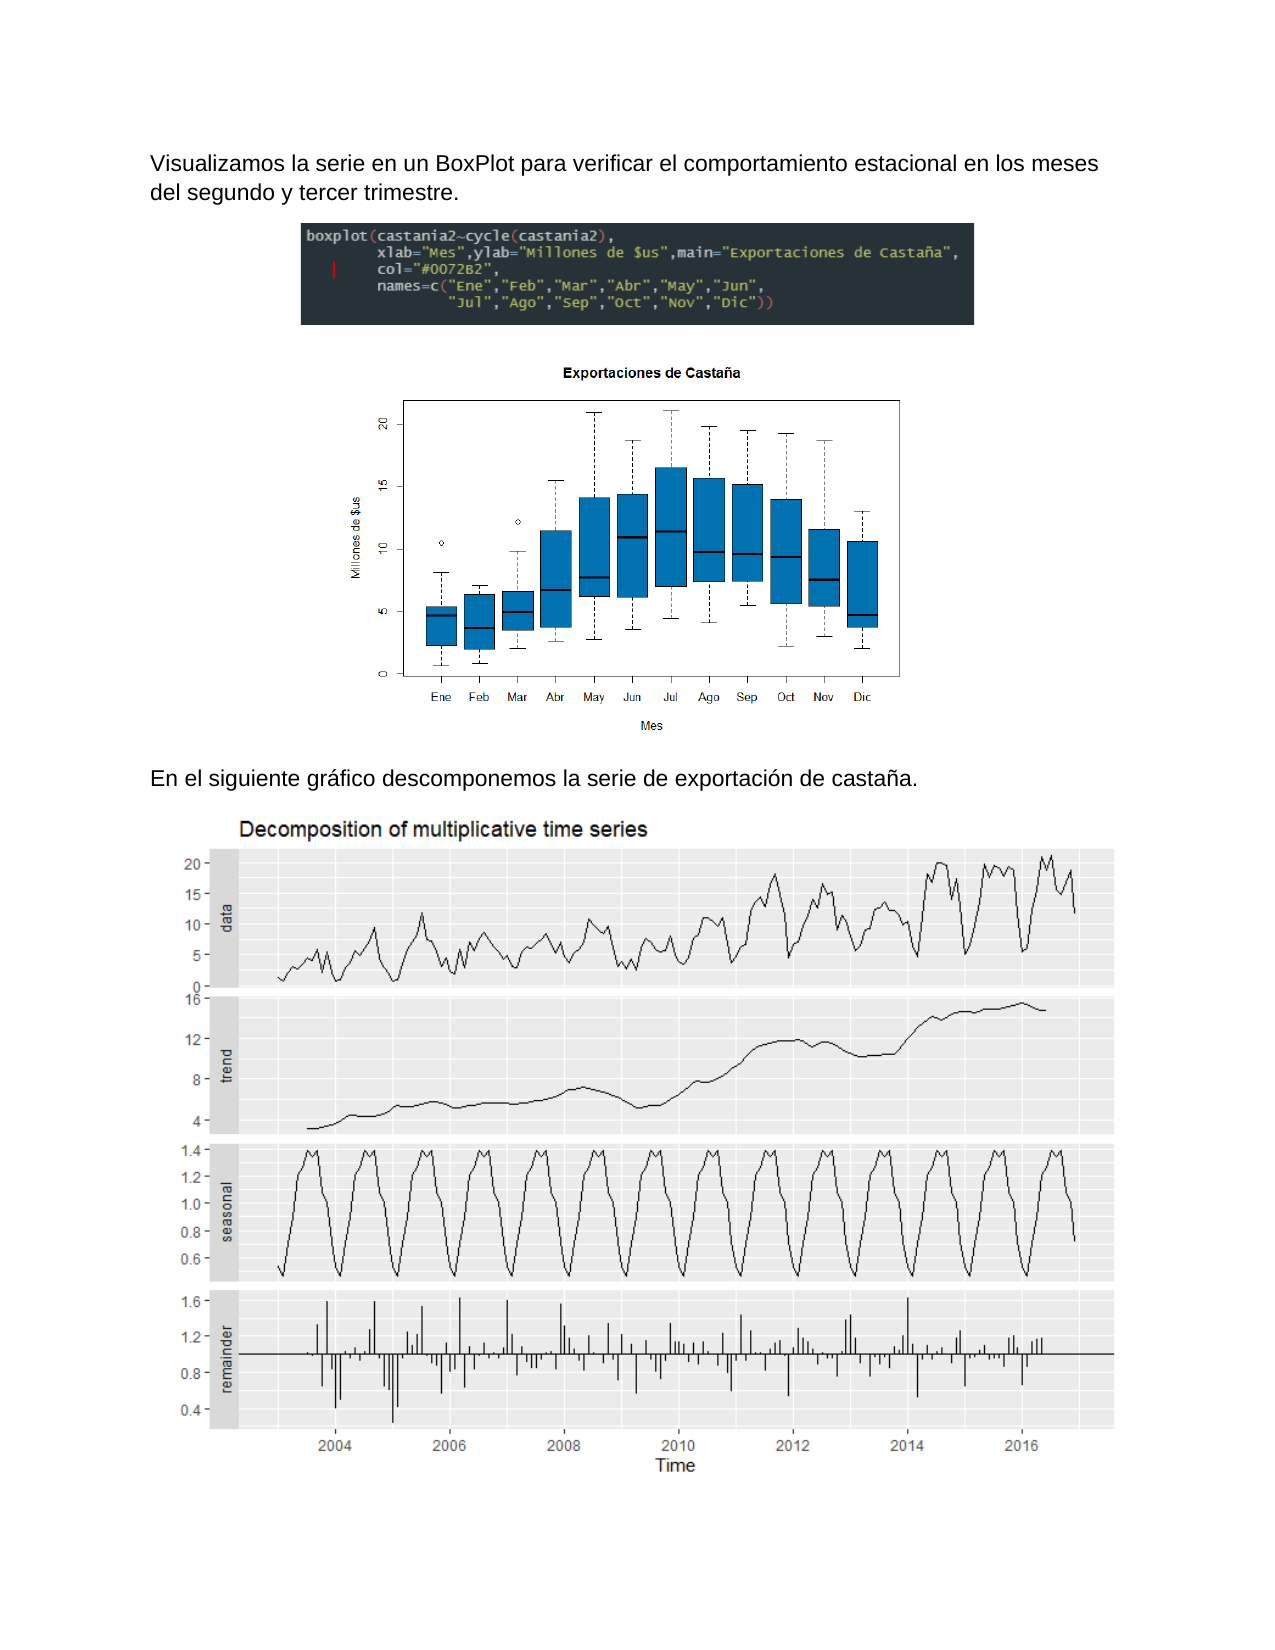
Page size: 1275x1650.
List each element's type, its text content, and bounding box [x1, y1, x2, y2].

picture [346, 343, 929, 747]
text Visualizamos la serie en un BoxPlot para verificar el comportamiento estacional en los meses del segundo y tercer trimestre. [150, 150, 1125, 205]
text En el siguiente gráfico descomponemos la serie de exportación de castaña. [150, 765, 1125, 792]
picture [300, 223, 975, 325]
picture [150, 810, 1124, 1484]
